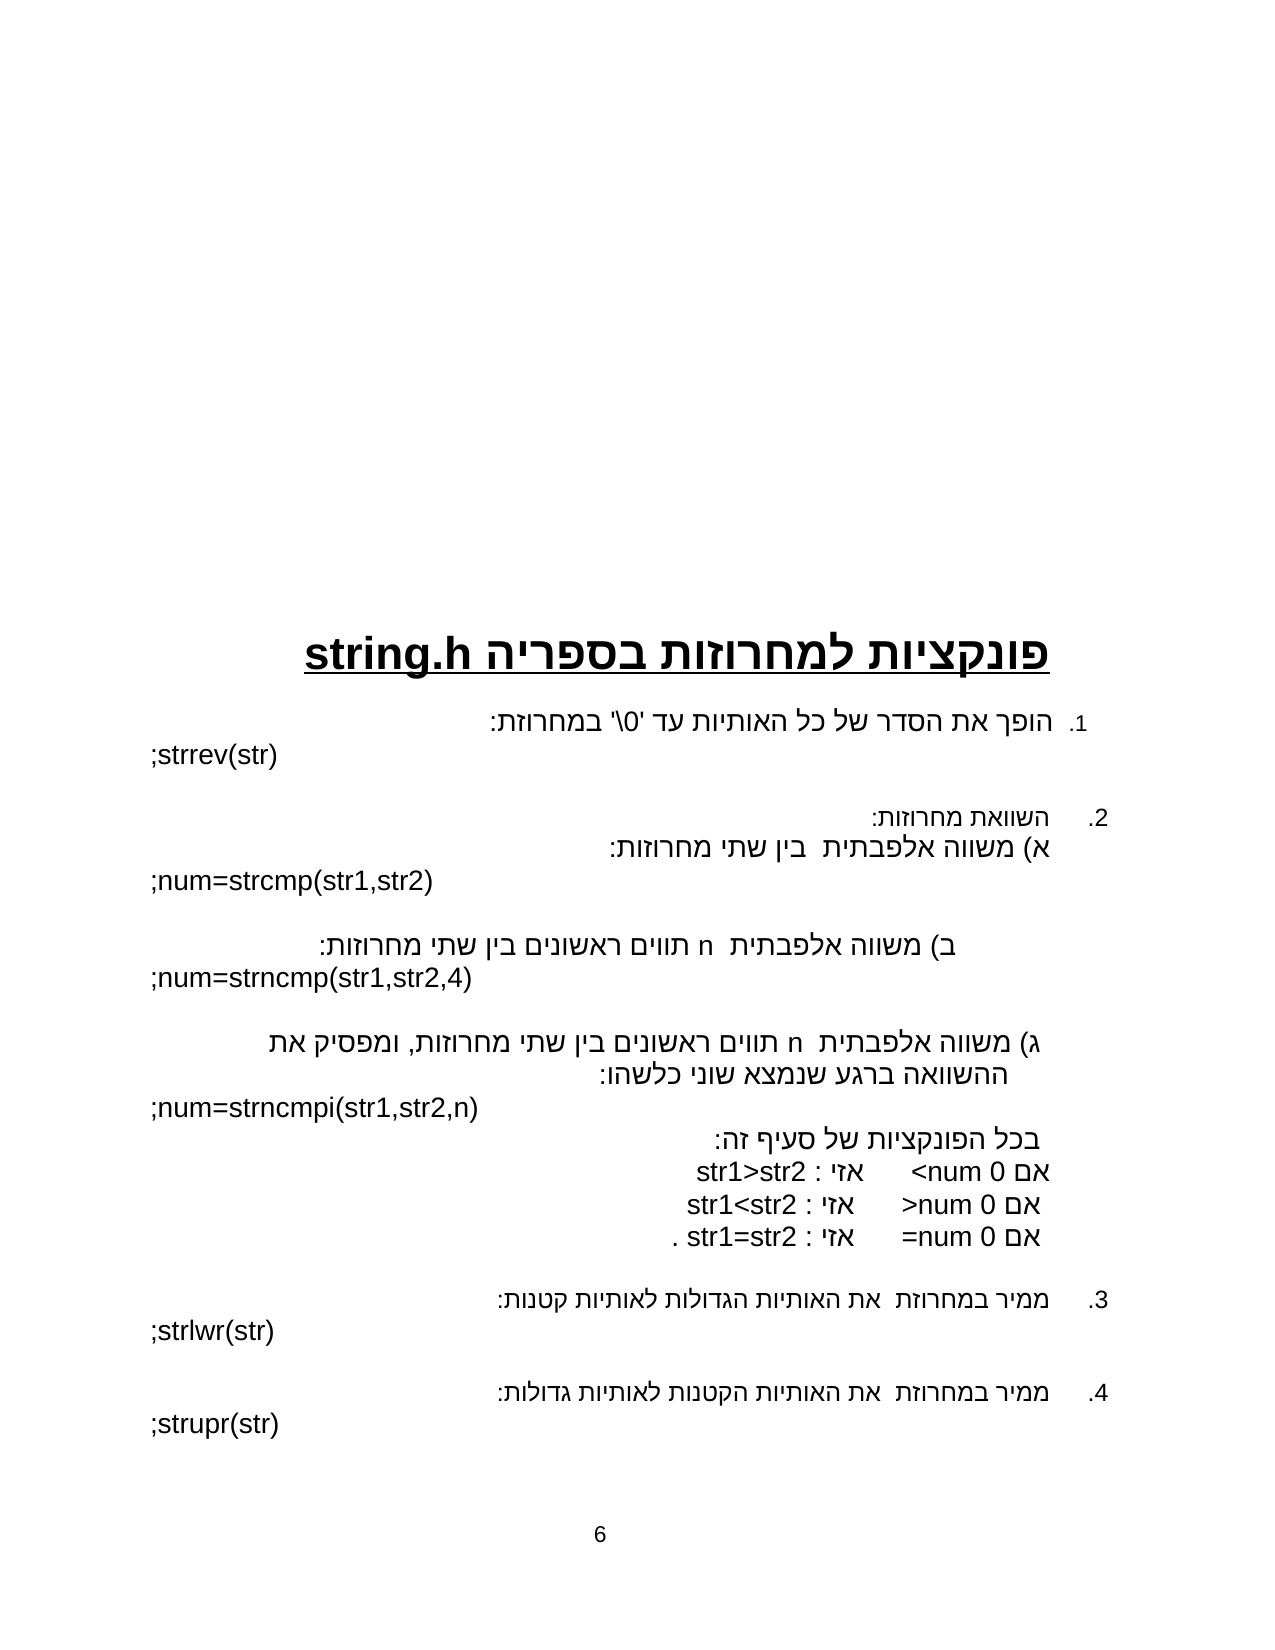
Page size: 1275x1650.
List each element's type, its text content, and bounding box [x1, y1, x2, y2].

text אם 0 num< אזי : str1<str2 [150, 1188, 1087, 1220]
text 1. הופך את הסדר של כל האותיות עד '0\' במחרוזת: [150, 705, 1087, 738]
list השוואת מחרוזות: [150, 803, 1087, 831]
text בכל הפונקציות של סעיף זה: [150, 1123, 1087, 1155]
text strlwr(str); [150, 1314, 1087, 1346]
list ממיר במחרוזת את האותיות הגדולות לאותיות קטנות: [150, 1285, 1087, 1314]
text פונקציות למחרוזות בספריה string.h [150, 626, 1050, 679]
text num=strncmpi(str1,str2,n); [150, 1091, 1087, 1123]
text num=strncmp(str1,str2,4); [150, 961, 1087, 993]
text ג) משווה אלפבתית n תווים ראשונים בין שתי מחרוזות, ומפסיק את ההשוואה ברגע שנמצא שוני כלשהו: [150, 1026, 1087, 1091]
text strupr(str); [150, 1407, 1087, 1439]
text ב) משווה אלפבתית n תווים ראשונים בין שתי מחרוזות: [150, 928, 1050, 961]
text strrev(str); [150, 738, 1087, 770]
list ממיר במחרוזת את האותיות הקטנות לאותיות גדולות: [150, 1378, 1087, 1407]
text א) משווה אלפבתית בין שתי מחרוזות: [150, 831, 1087, 864]
text אם 0 num> אזי : str1>str2 [150, 1155, 1087, 1188]
text num=strcmp(str1,str2); [150, 864, 1087, 896]
text אם 0 num= אזי : str1=str2 . [150, 1220, 1087, 1252]
